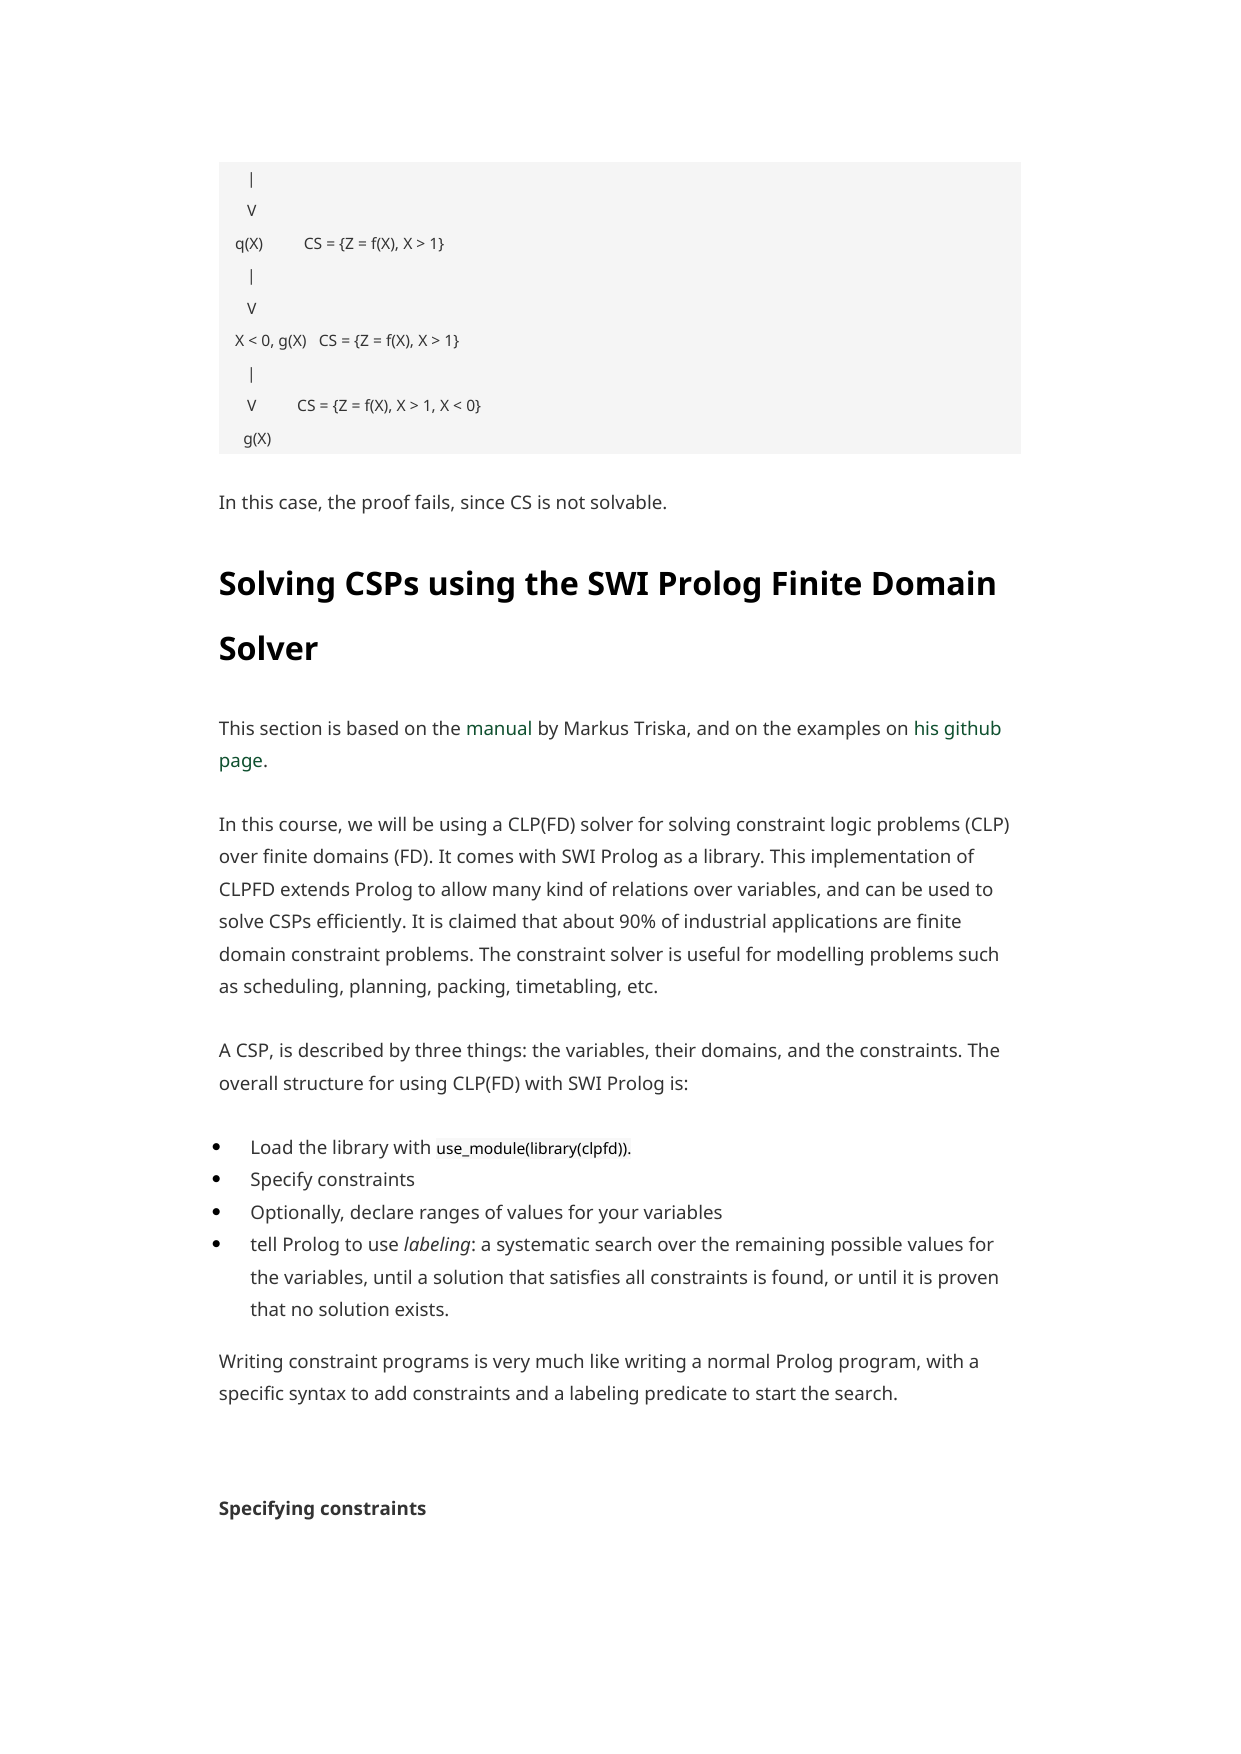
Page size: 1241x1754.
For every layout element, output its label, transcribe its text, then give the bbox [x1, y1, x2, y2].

list tell Prolog to use labeling: a systematic search over the remaining possible values for the variables, until a solution that satisfies all constraints is found, or until it is proven that no solution exists. [213, 1228, 1021, 1326]
text A CSP, is described by three things: the variables, their domains, and the constraints. The overall structure for using CLP(FD) with SWI Prolog is: [219, 1034, 1021, 1099]
text Writing constraint programs is very much like writing a normal Prolog program, with a specific syntax to add constraints and a labeling predicate to start the search. [219, 1344, 1021, 1409]
list Optionally, declare ranges of values for your variables [213, 1196, 1021, 1228]
list Specify constraints [213, 1163, 1021, 1196]
text In this course, we will be using a CLP(FD) solver for solving constraint logic problems (CLP) over finite domains (FD). It comes with SWI Prolog as a library. This implementation of CLPFD extends Prolog to allow many kind of relations over variables, and can be used to solve CSPs efficiently. It is claimed that about 90% of industrial applications are finite domain constraint problems. The constraint solver is useful for modelling problems such as scheduling, planning, packing, timetabling, etc. [219, 808, 1021, 1003]
text This section is based on the manual by Markus Triska, and on the examples on his github page. [219, 711, 1021, 776]
subtitle Solving CSPs using the SWI Prolog Finite Domain Solver [219, 550, 1021, 680]
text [219, 162, 1021, 454]
text In this case, the proof fails, since CS is not solvable. [219, 486, 1021, 518]
list Load the library with use_module(library(clpfd)). [213, 1131, 1021, 1163]
text Specifying constraints [219, 1492, 1021, 1525]
